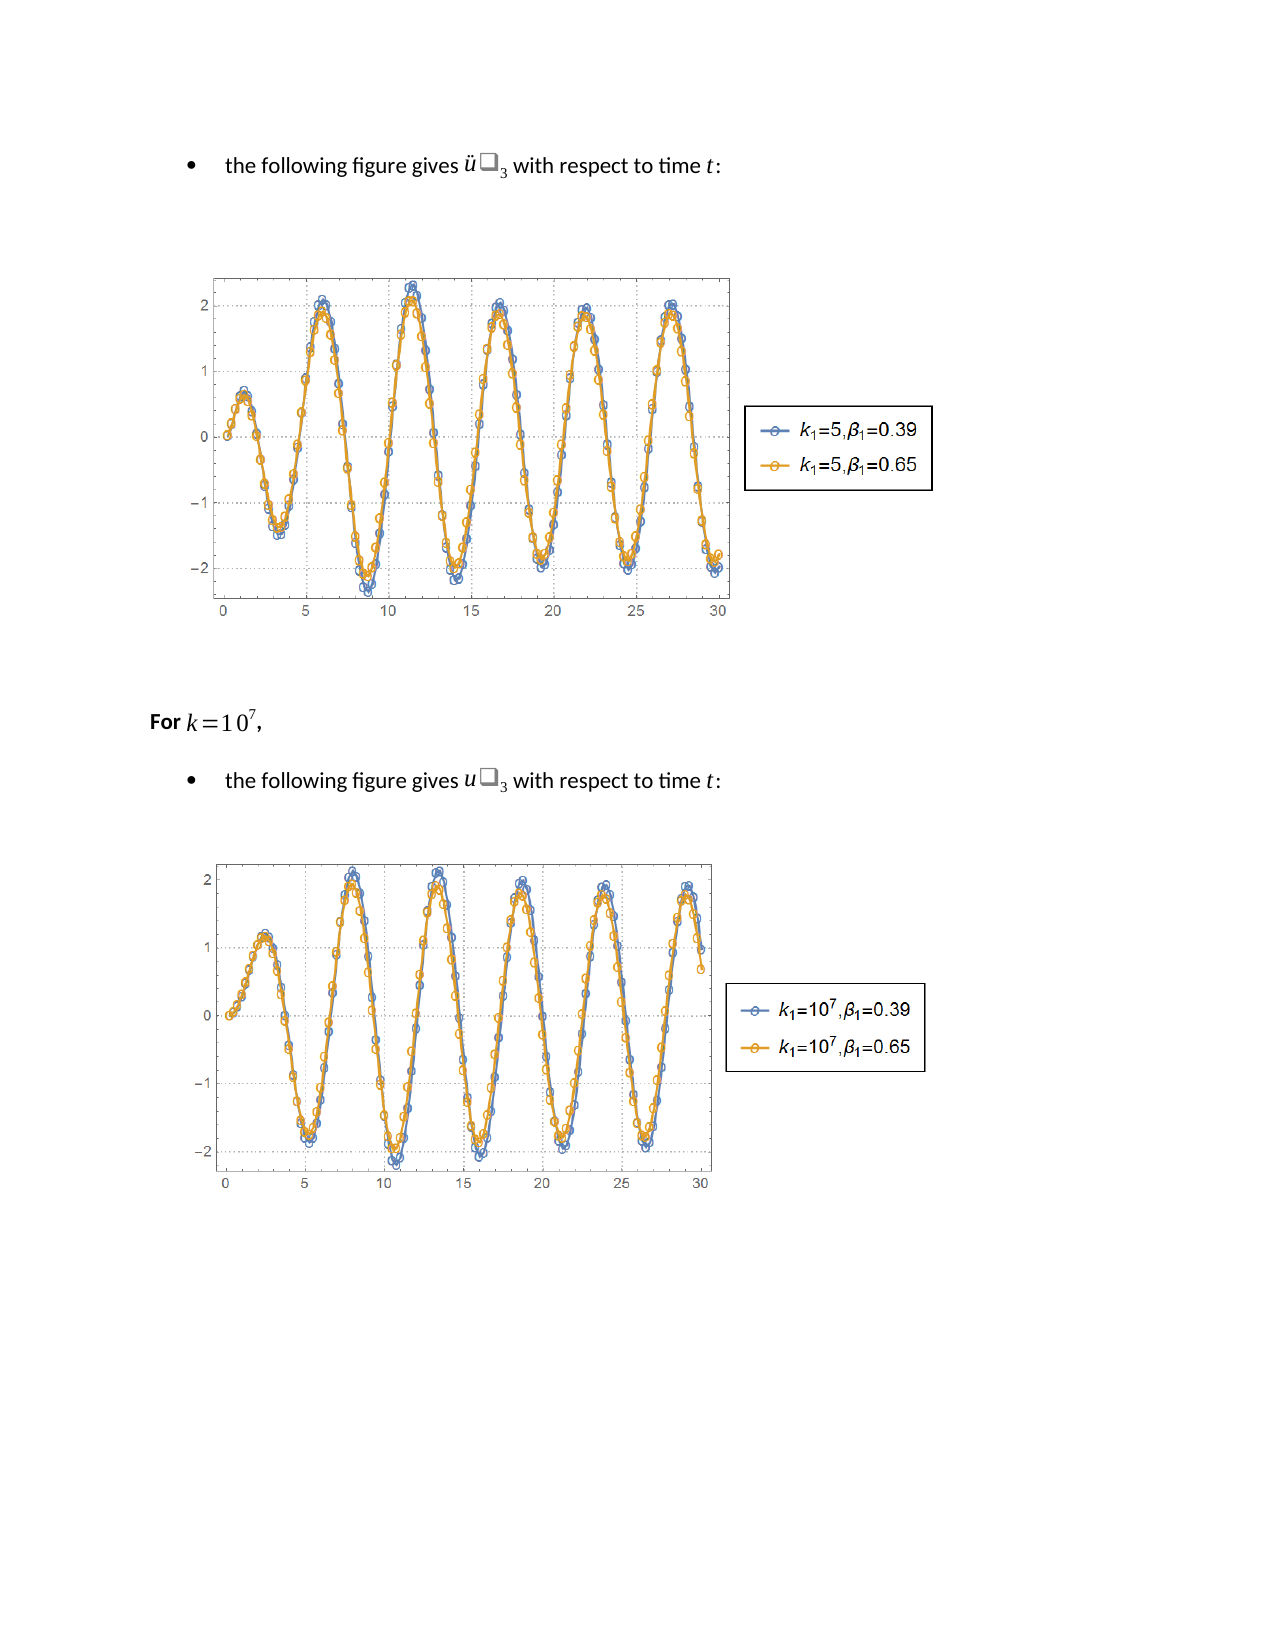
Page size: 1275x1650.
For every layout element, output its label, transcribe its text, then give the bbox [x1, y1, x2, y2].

text For , [150, 705, 1125, 736]
picture [187, 851, 938, 1197]
list the following figure gives with respect to time : [187, 764, 1125, 796]
picture [187, 265, 938, 622]
list the following figure gives with respect to time : [187, 150, 1125, 181]
